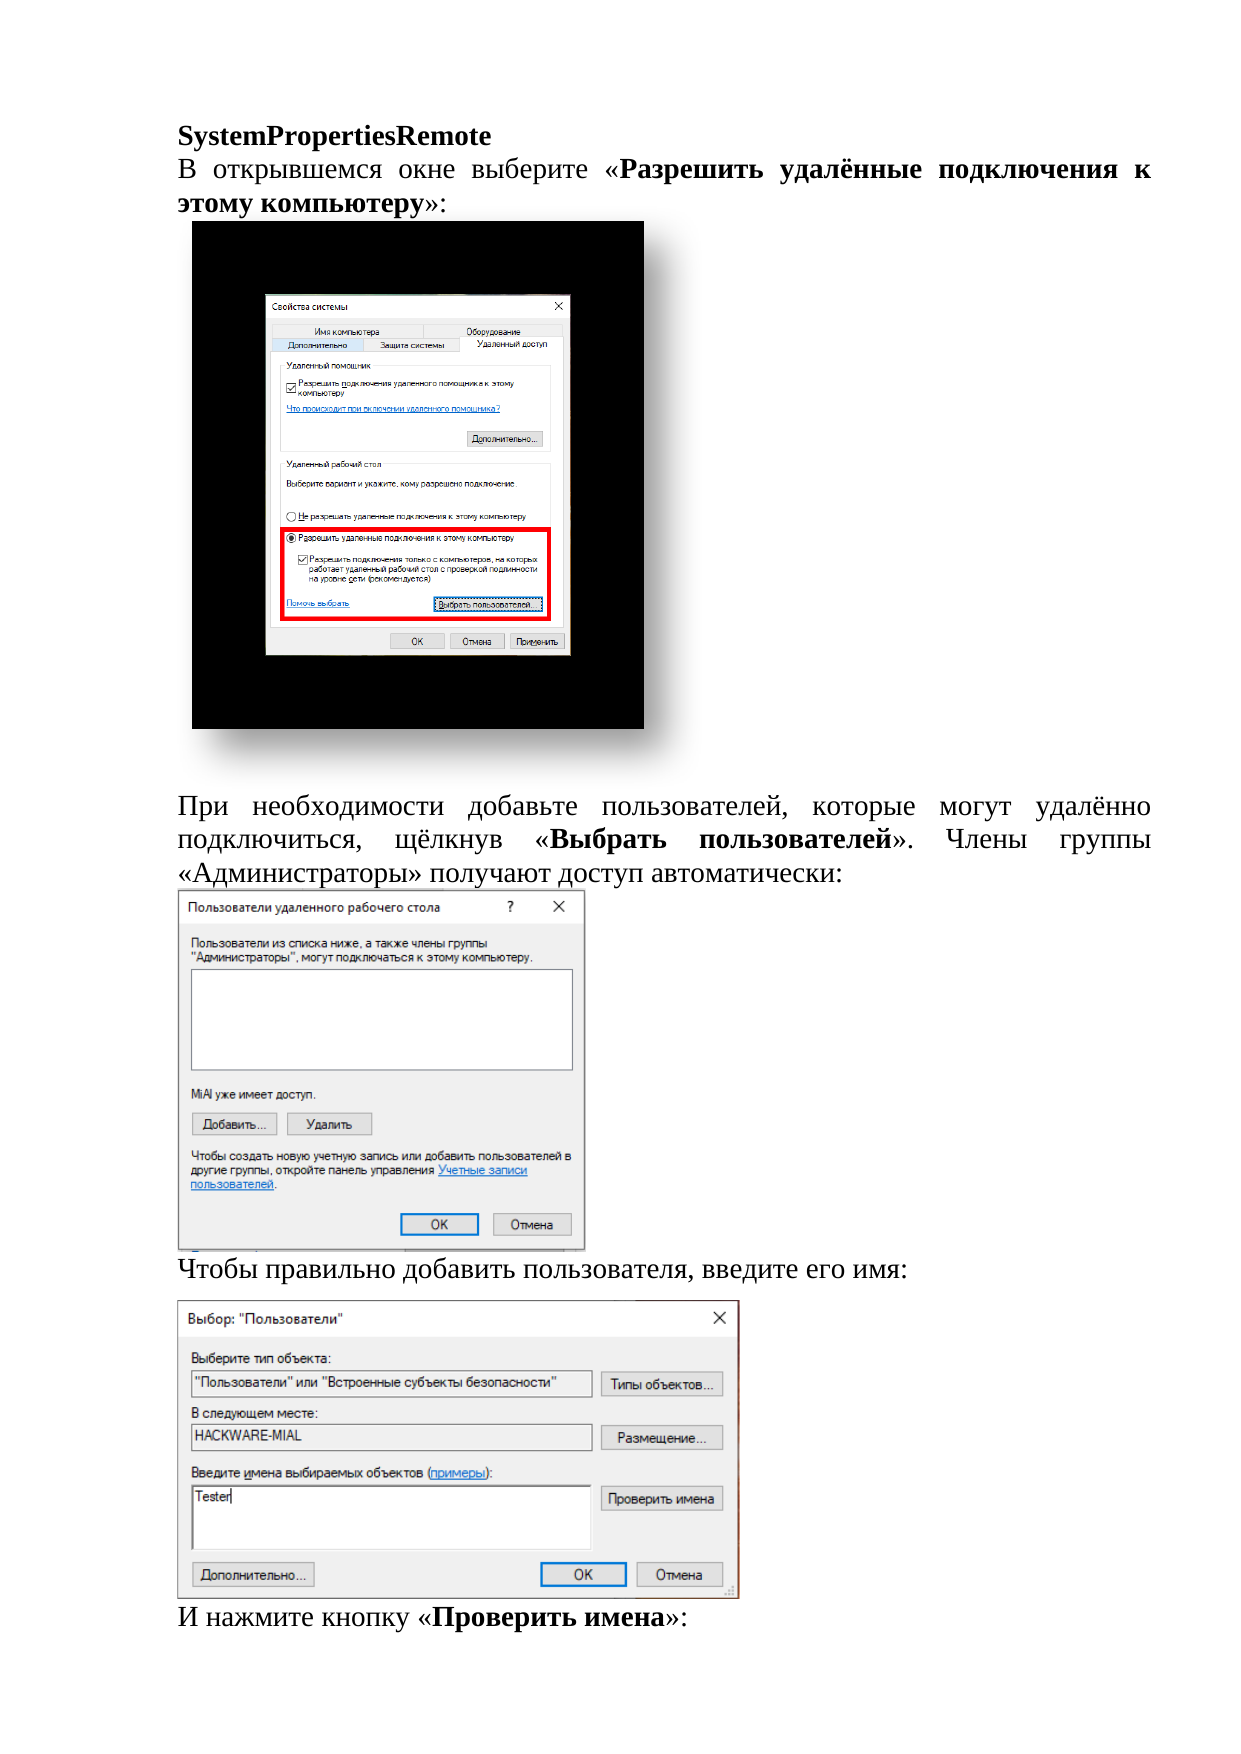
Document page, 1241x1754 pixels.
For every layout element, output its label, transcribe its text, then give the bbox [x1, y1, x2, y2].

text При необходимости добавьте пользователей, которые могут удалённо подключиться, щёлкнув «Выбрать пользователей». Члены группы «Администраторы» получают доступ автоматически: [177, 788, 1152, 888]
text И нажмите кнопку «Проверить имена»: [177, 1599, 1152, 1632]
text Чтобы правильно добавить пользователя, введите его имя: [177, 1252, 1152, 1285]
picture [265, 294, 571, 656]
text SystemPropertiesRemote [177, 118, 1152, 152]
picture [177, 1300, 740, 1599]
text В открывшемся окне выберите «Разрешить удалённые подключения к этому компьютеру»: [177, 152, 1152, 219]
picture [177, 888, 586, 1252]
